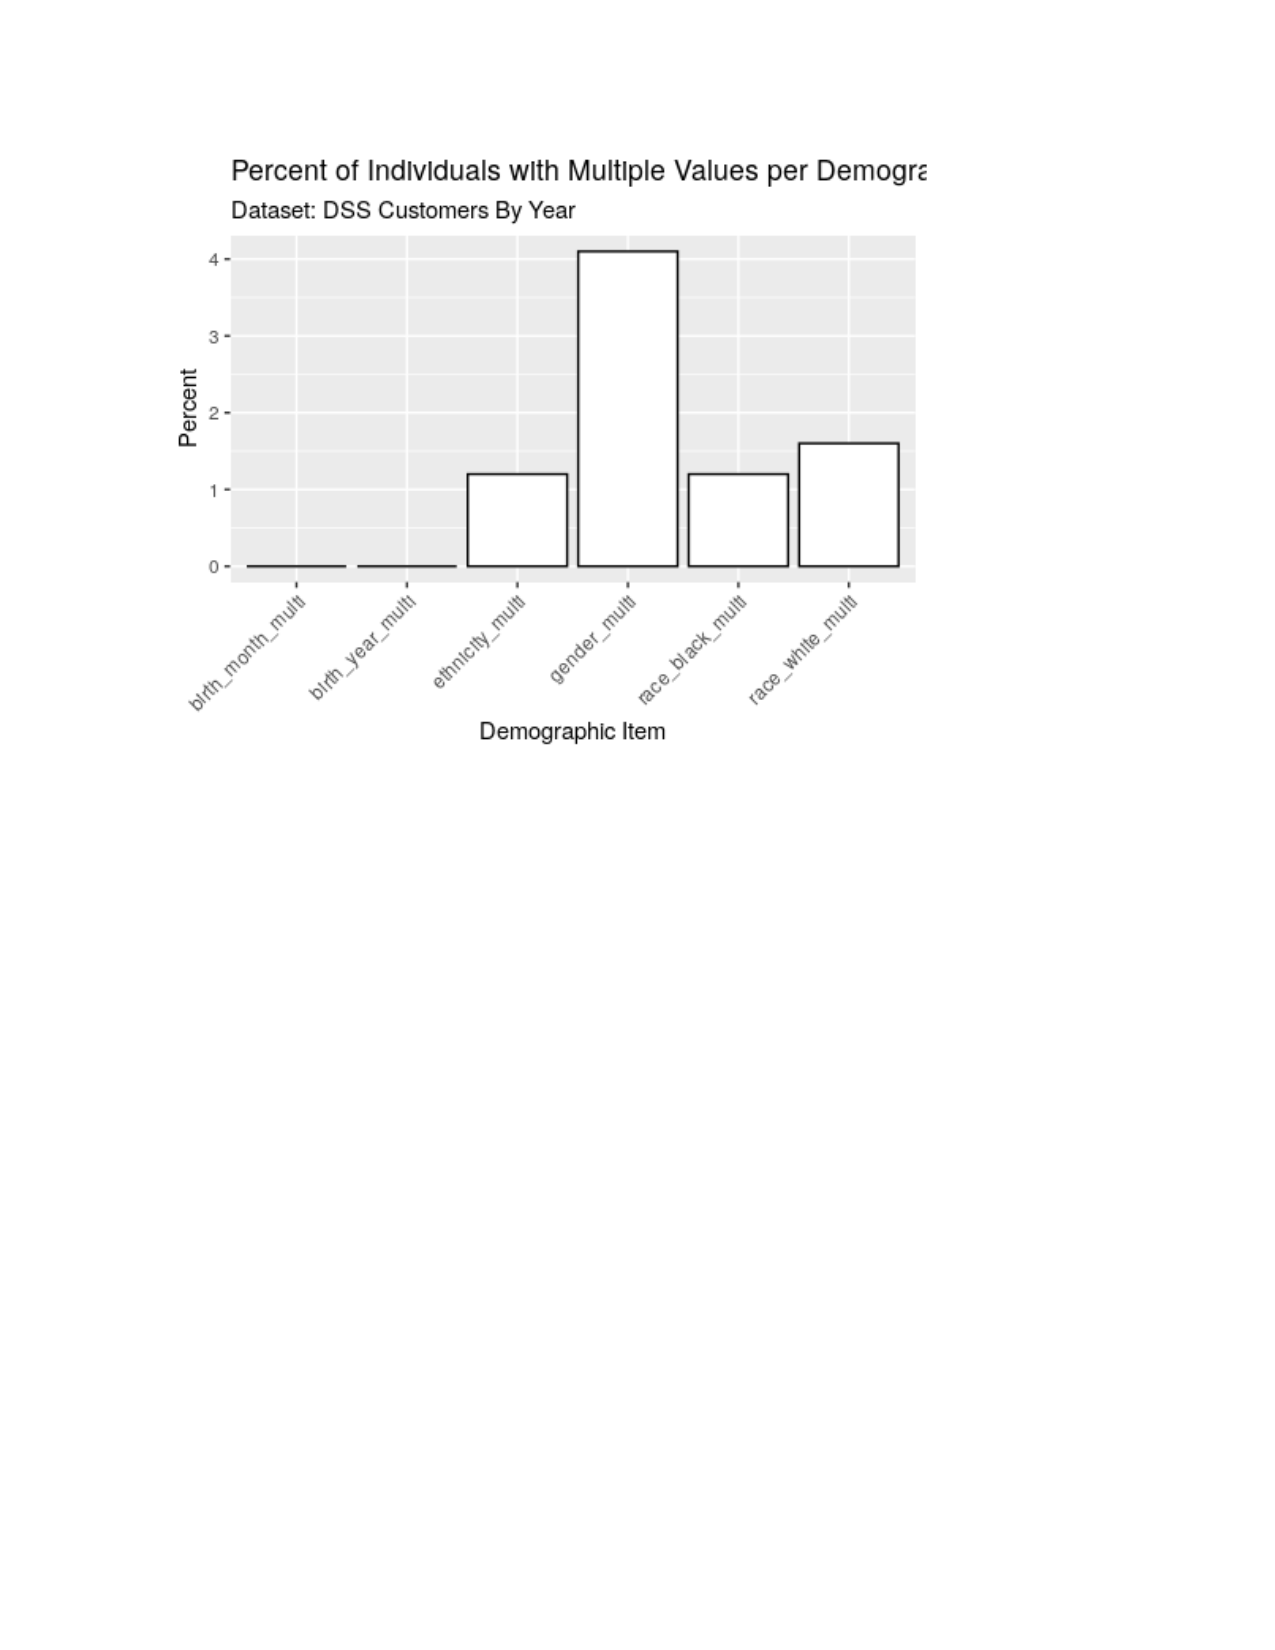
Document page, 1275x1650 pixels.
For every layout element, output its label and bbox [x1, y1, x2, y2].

picture [168, 150, 927, 757]
